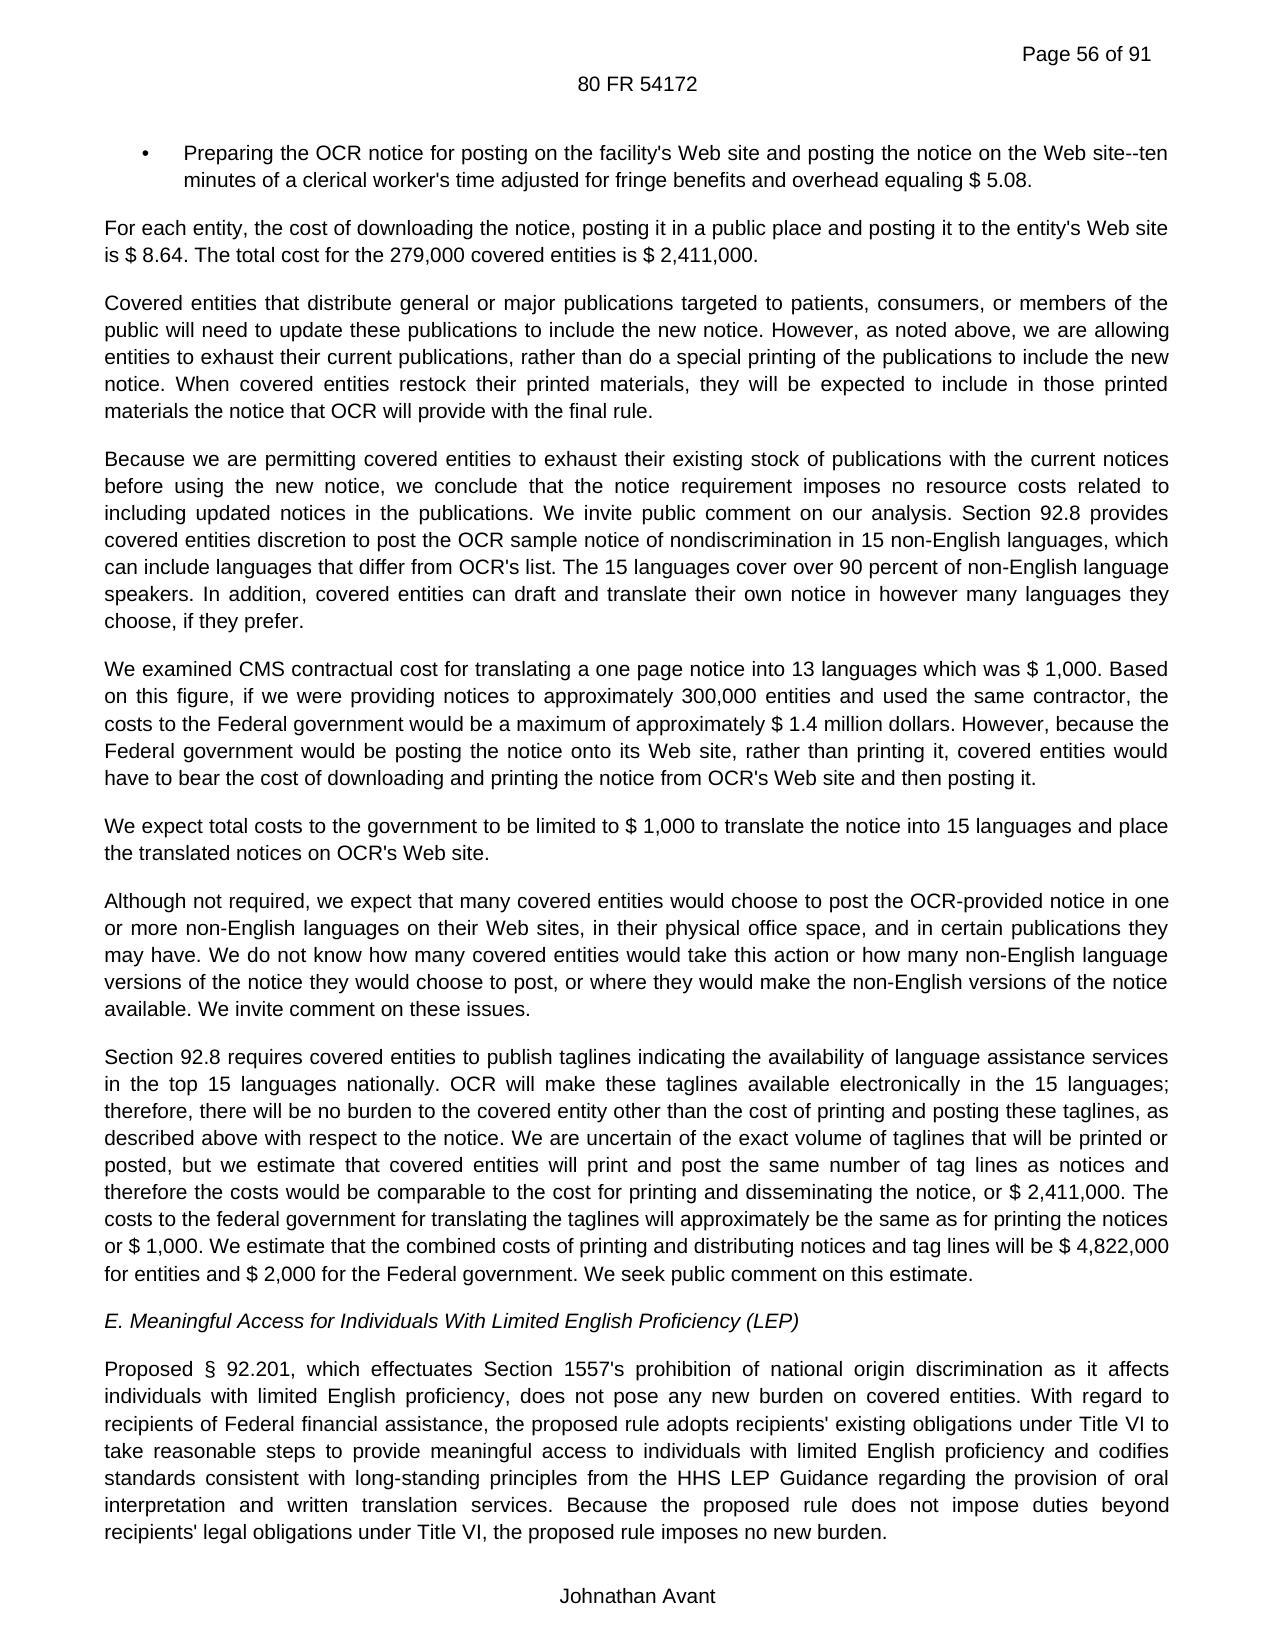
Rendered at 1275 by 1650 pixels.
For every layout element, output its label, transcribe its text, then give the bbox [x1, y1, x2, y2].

text For each entity, the cost of downloading the notice, posting it in a public place and posting it to the entity's Web site is $ 8.64. The total cost for the 279,000 covered entities is $ 2,411,000. [104, 212, 1171, 267]
text Section 92.8 requires covered entities to publish taglines indicating the availability of language assistance services in the top 15 languages nationally. OCR will make these taglines available electronically in the 15 languages; therefore, there will be no burden to the covered entity other than the cost of printing and posting these taglines, as described above with respect to the notice. We are uncertain of the exact volume of taglines that will be printed or posted, but we estimate that covered entities will print and post the same number of tag lines as notices and therefore the costs would be comparable to the cost for printing and disseminating the notice, or $ 2,411,000. The costs to the federal government for translating the taglines will approximately be the same as for printing the notices or $ 1,000. We estimate that the combined costs of printing and distributing notices and tag lines will be $ 4,822,000 for entities and $ 2,000 for the Federal government. We seek public comment on this estimate. [104, 1042, 1171, 1285]
text Proposed § 92.201, which effectuates Section 1557's prohibition of national origin discrimination as it affects individuals with limited English proficiency, does not pose any new burden on covered entities. With regard to recipients of Federal financial assistance, the proposed rule adopts recipients' existing obligations under Title VI to take reasonable steps to provide meaningful access to individuals with limited English proficiency and codifies standards consistent with long-standing principles from the HHS LEP Guidance regarding the provision of oral interpretation and written translation services. Because the proposed rule does not impose duties beyond recipients' legal obligations under Title VI, the proposed rule imposes no new burden. [104, 1354, 1171, 1544]
text We expect total costs to the government to be limited to $ 1,000 to translate the notice into 15 languages and place the translated notices on OCR's Web site. [104, 810, 1171, 864]
list Preparing the OCR notice for posting on the facility's Web site and posting the notice on the Web site--ten minutes of a clerical worker's time adjusted for fringe benefits and overhead equaling $ 5.08. [142, 137, 1171, 192]
text Covered entities that distribute general or major publications targeted to patients, consumers, or members of the public will need to update these publications to include the new notice. However, as noted above, we are allowing entities to exhaust their current publications, rather than do a special printing of the publications to include the new notice. When covered entities restock their printed materials, they will be expected to include in those printed materials the notice that OCR will provide with the final rule. [104, 287, 1171, 423]
text We examined CMS contractual cost for translating a one page notice into 13 languages which was $ 1,000. Based on this figure, if we were providing notices to approximately 300,000 entities and used the same contractor, the costs to the Federal government would be a maximum of approximately $ 1.4 million dollars. However, because the Federal government would be posting the notice onto its Web site, rather than printing it, covered entities would have to bear the cost of downloading and printing the notice from OCR's Web site and then posting it. [104, 654, 1171, 789]
text Although not required, we expect that many covered entities would choose to post the OCR-provided notice in one or more non-English languages on their Web sites, in their physical office space, and in certain publications they may have. We do not know how many covered entities would take this action or how many non-English language versions of the notice they would choose to post, or where they would make the non-English versions of the notice available. We invite comment on these issues. [104, 885, 1171, 1021]
text Because we are permitting covered entities to exhaust their existing stock of publications with the current notices before using the new notice, we conclude that the notice requirement imposes no resource costs related to including updated notices in the publications. We invite public comment on our analysis. Section 92.8 provides covered entities discretion to post the OCR sample notice of nondiscrimination in 15 non-English languages, which can include languages that differ from OCR's list. The 15 languages cover over 90 percent of non-English language speakers. In addition, covered entities can draft and translate their own notice in however many languages they choose, if they prefer. [104, 444, 1171, 633]
text E. Meaningful Access for Individuals With Limited English Proficiency (LEP) [104, 1306, 1171, 1333]
